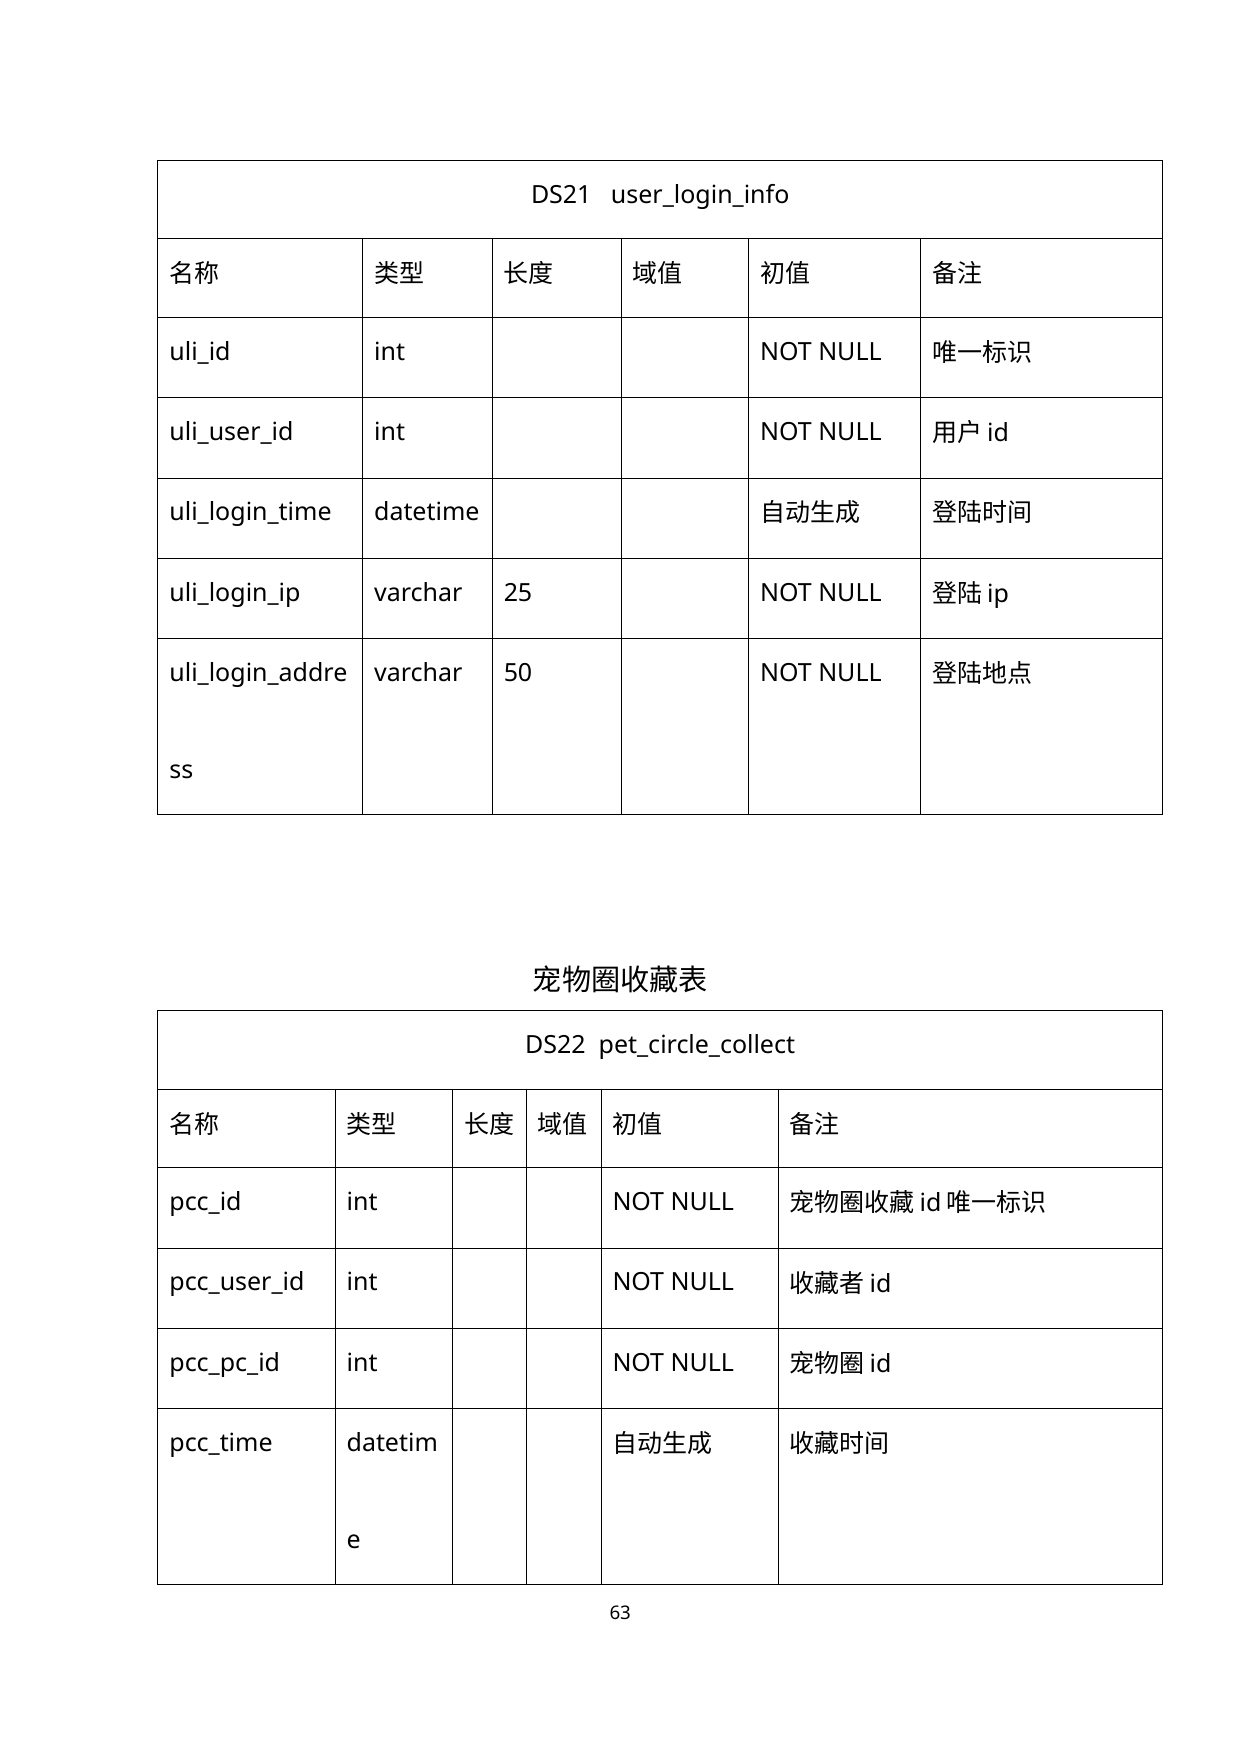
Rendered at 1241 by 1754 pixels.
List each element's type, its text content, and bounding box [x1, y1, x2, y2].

table_cell 登陆ip [921, 559, 1162, 638]
table_cell 域值 [622, 239, 748, 317]
table_cell 初值 [749, 239, 920, 317]
table_cell 初值 [602, 1090, 778, 1167]
table_cell int [336, 1168, 452, 1248]
table_cell uli_user_id [158, 398, 362, 477]
table_cell 类型 [363, 239, 492, 317]
table_cell varchar [363, 559, 492, 638]
table_cell [527, 1168, 601, 1248]
table_cell [453, 1249, 526, 1328]
table_cell varchar [363, 639, 492, 814]
table_cell 名称 [158, 239, 362, 317]
table_cell 收藏者id [779, 1249, 1162, 1328]
table_cell datetime [363, 479, 492, 558]
table_cell [493, 318, 621, 397]
table_cell NOT NULL [602, 1168, 778, 1248]
table_cell [453, 1168, 526, 1248]
table_cell [453, 1329, 526, 1408]
table_cell [622, 318, 748, 397]
table_cell NOT NULL [602, 1329, 778, 1408]
table_cell uli_login_address [158, 639, 362, 814]
table_cell uli_login_time [158, 479, 362, 558]
table_cell 类型 [336, 1090, 452, 1167]
table_cell datetime [336, 1409, 452, 1584]
table_cell [493, 398, 621, 477]
table_cell 自动生成 [749, 479, 920, 558]
table_cell pcc_pc_id [158, 1329, 335, 1408]
table_cell uli_login_ip [158, 559, 362, 638]
table_cell [453, 1409, 526, 1584]
table_cell 宠物圈id [779, 1329, 1162, 1408]
table_header DS22 pet_circle_collect [158, 1011, 1162, 1089]
table_cell pcc_id [158, 1168, 335, 1248]
table_cell 用户id [921, 398, 1162, 477]
table_cell int [363, 318, 492, 397]
table_cell [527, 1329, 601, 1408]
table_cell 备注 [921, 239, 1162, 317]
table_cell int [363, 398, 492, 477]
table_cell int [336, 1329, 452, 1408]
table_cell NOT NULL [602, 1249, 778, 1328]
table_cell pcc_time [158, 1409, 335, 1584]
table_cell uli_id [158, 318, 362, 397]
table_cell 50 [493, 639, 621, 814]
table_cell 长度 [493, 239, 621, 317]
table_cell 唯一标识 [921, 318, 1162, 397]
table_cell 长度 [453, 1090, 526, 1167]
table_cell NOT NULL [749, 559, 920, 638]
table_cell [527, 1409, 601, 1584]
text 宠物圈收藏表 [187, 945, 1053, 1010]
table_cell 登陆地点 [921, 639, 1162, 814]
table_cell pcc_user_id [158, 1249, 335, 1328]
table_header DS21 user_login_info [158, 161, 1162, 238]
table_cell [493, 479, 621, 558]
table_cell NOT NULL [749, 639, 920, 814]
table_cell 25 [493, 559, 621, 638]
table_cell [527, 1249, 601, 1328]
table_cell 自动生成 [602, 1409, 778, 1584]
table_cell NOT NULL [749, 398, 920, 477]
table_cell 登陆时间 [921, 479, 1162, 558]
table_cell 域值 [527, 1090, 601, 1167]
table_cell [622, 479, 748, 558]
table_cell [622, 639, 748, 814]
table_cell 备注 [779, 1090, 1162, 1167]
table_cell [622, 398, 748, 477]
table_cell NOT NULL [749, 318, 920, 397]
table_cell [622, 559, 748, 638]
table_cell int [336, 1249, 452, 1328]
table_cell 名称 [158, 1090, 335, 1167]
table_cell 收藏时间 [779, 1409, 1162, 1584]
table_cell 宠物圈收藏id唯一标识 [779, 1168, 1162, 1248]
